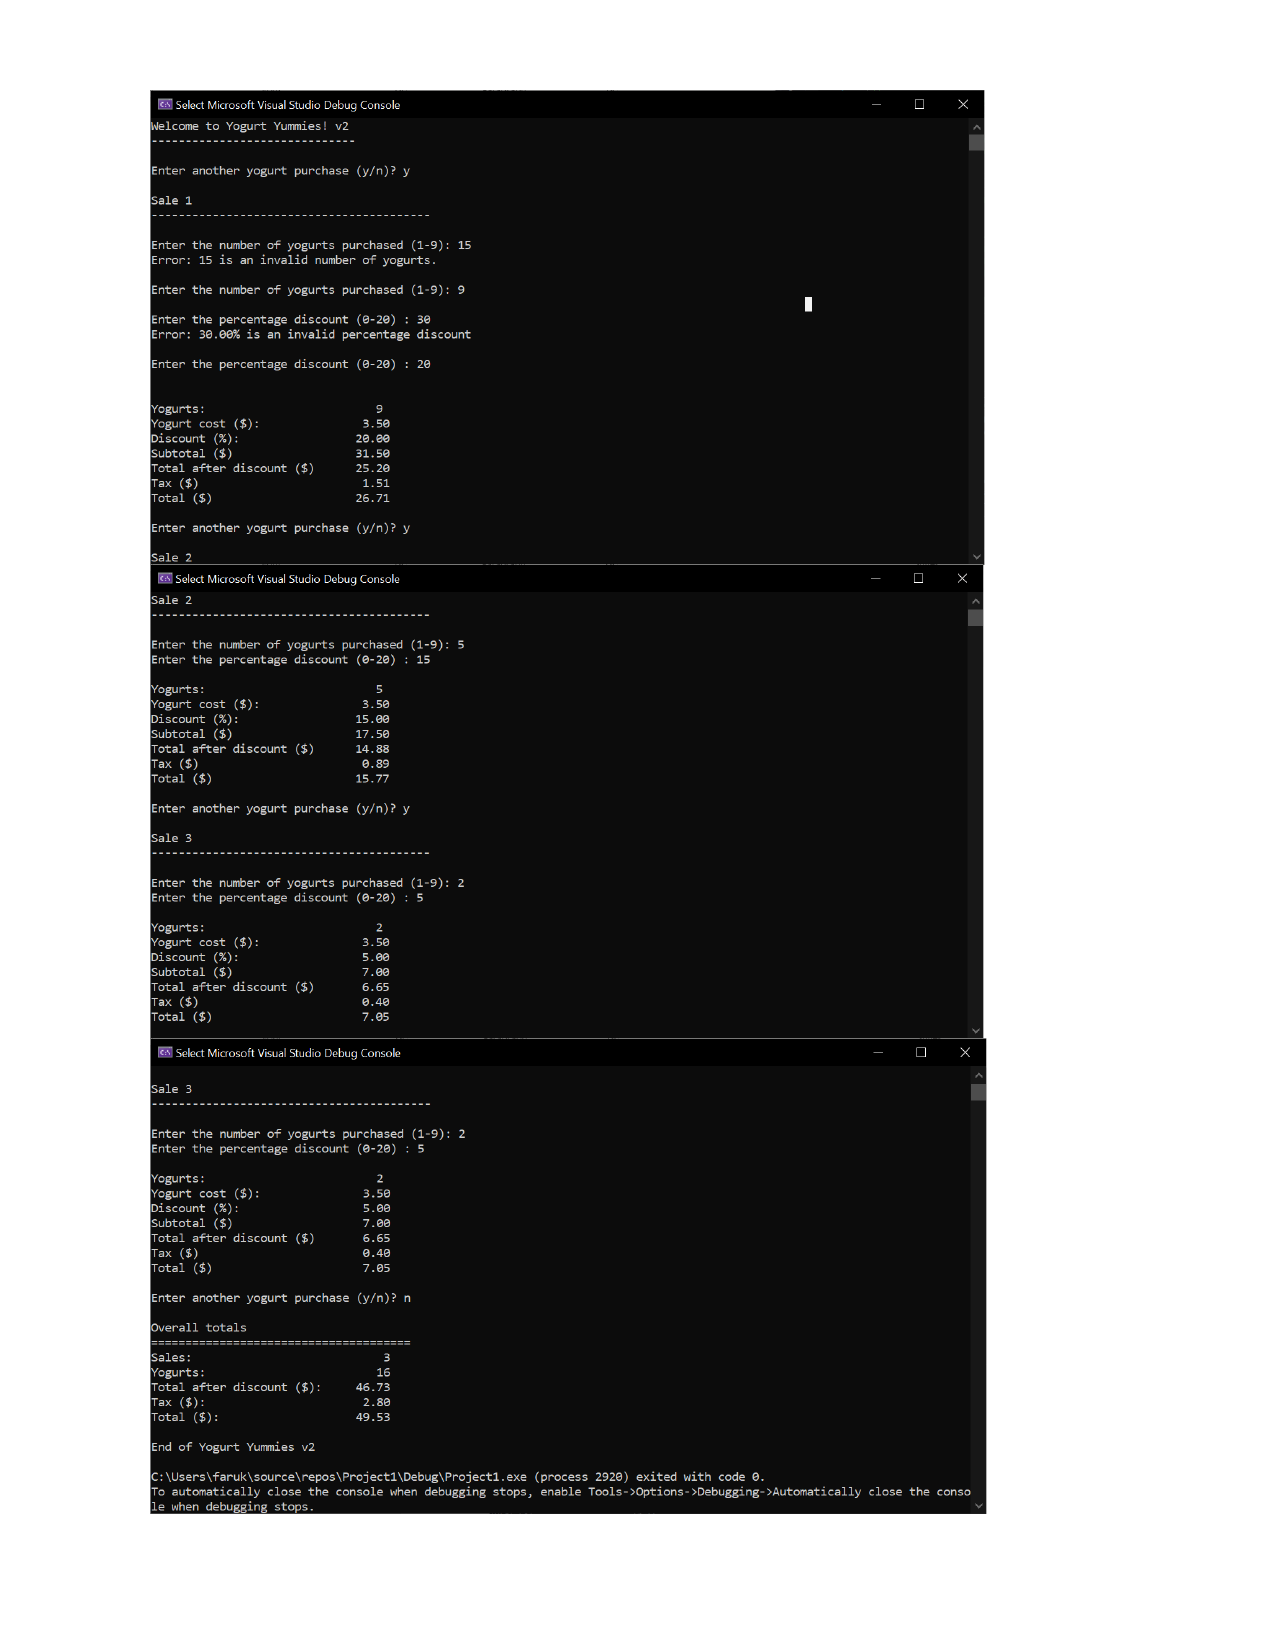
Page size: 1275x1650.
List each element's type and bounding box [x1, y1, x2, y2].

picture [150, 90, 987, 1514]
